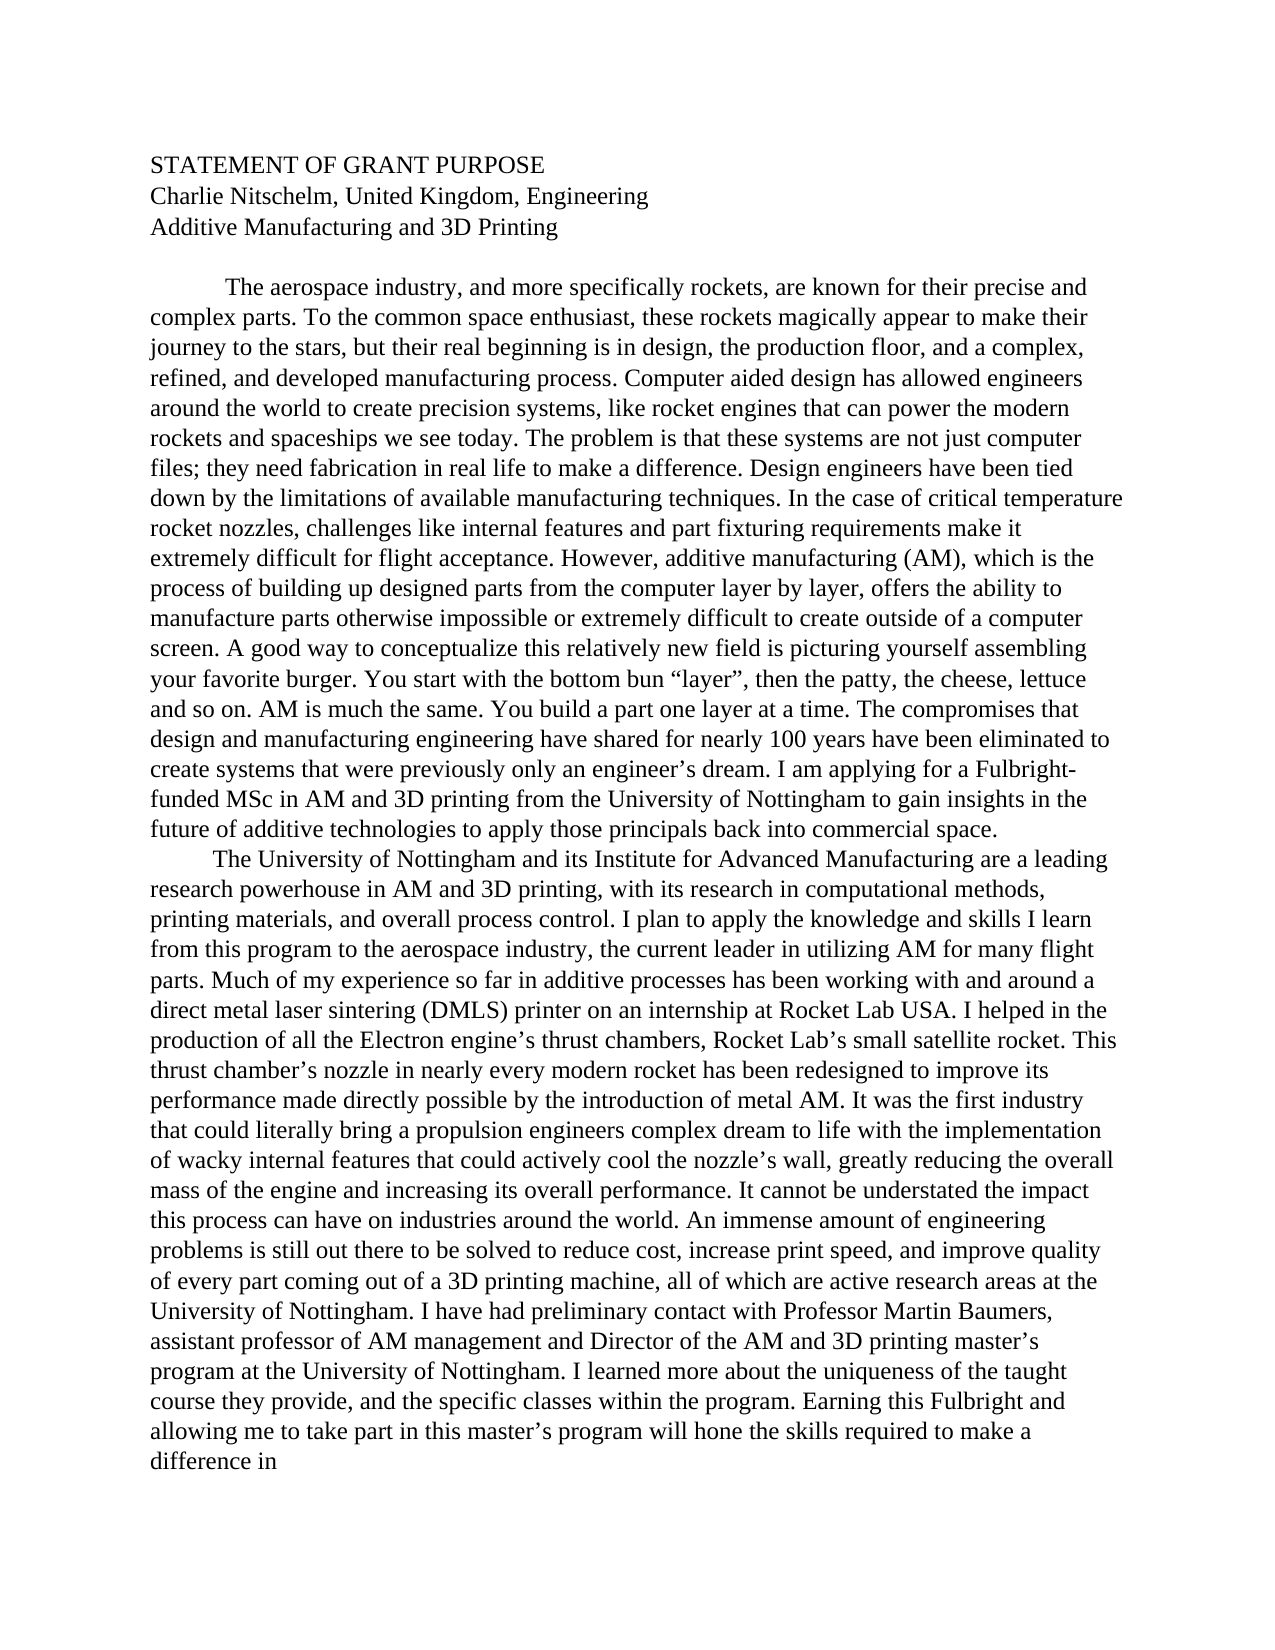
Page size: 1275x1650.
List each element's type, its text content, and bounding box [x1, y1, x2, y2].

text STATEMENT OF GRANT PURPOSE Charlie Nitschelm, United Kingdom, Engineering Additive Manufacturing and 3D Printing [150, 150, 1125, 241]
text The aerospace industry, and more specifically rockets, are known for their precise and complex parts. To the common space enthusiast, these rockets magically appear to make their journey to the stars, but their real beginning is in design, the production floor, and a complex, refined, and developed manufacturing process. Computer aided design has allowed engineers around the world to create precision systems, like rocket engines that can power the modern rockets and spaceships we see today. The problem is that these systems are not just computer files; they need fabrication in real life to make a difference. Design engineers have been tied down by the limitations of available manufacturing techniques. In the case of critical temperature rocket nozzles, challenges like internal features and part fixturing requirements make it extremely difficult for flight acceptance. However, additive manufacturing (AM), which is the process of building up designed parts from the computer layer by layer, offers the ability to manufacture parts otherwise impossible or extremely difficult to create outside of a computer screen. A good way to conceptualize this relatively new field is picturing yourself assembling your favorite burger. You start with the bottom bun “layer”, then the patty, the cheese, lettuce and so on. AM is much the same. You build a part one layer at a time. The compromises that design and manufacturing engineering have shared for nearly 100 years have been eliminated to create systems that were previously only an engineer’s dream. I am applying for a Fulbright-funded MSc in AM and 3D printing from the University of Nottingham to gain insights in the future of additive technologies to apply those principals back into commercial space. The University of Nottingham and its Institute for Advanced Manufacturing are a leading research powerhouse in AM and 3D printing, with its research in computational methods, printing materials, and overall process control. I plan to apply the knowledge and skills I learn from this program to the aerospace industry, the current leader in utilizing AM for many flight parts. Much of my experience so far in additive processes has been working with and around a direct metal laser sintering (DMLS) printer on an internship at Rocket Lab USA. I helped in the production of all the Electron engine’s thrust chambers, Rocket Lab’s small satellite rocket. This thrust chamber’s nozzle in nearly every modern rocket has been redesigned to improve its performance made directly possible by the introduction of metal AM. It was the first industry that could literally bring a propulsion engineers complex dream to life with the implementation of wacky internal features that could actively cool the nozzle’s wall, greatly reducing the overall mass of the engine and increasing its overall performance. It cannot be understated the impact this process can have on industries around the world. An immense amount of engineering problems is still out there to be solved to reduce cost, increase print speed, and improve quality of every part coming out of a 3D printing machine, all of which are active research areas at the University of Nottingham. I have had preliminary contact with Professor Martin Baumers, assistant professor of AM management and Director of the AM and 3D printing master’s program at the University of Nottingham. I learned more about the uniqueness of the taught course they provide, and the specific classes within the program. Earning this Fulbright and allowing me to take part in this master’s program will hone the skills required to make a difference in [150, 272, 1125, 1475]
